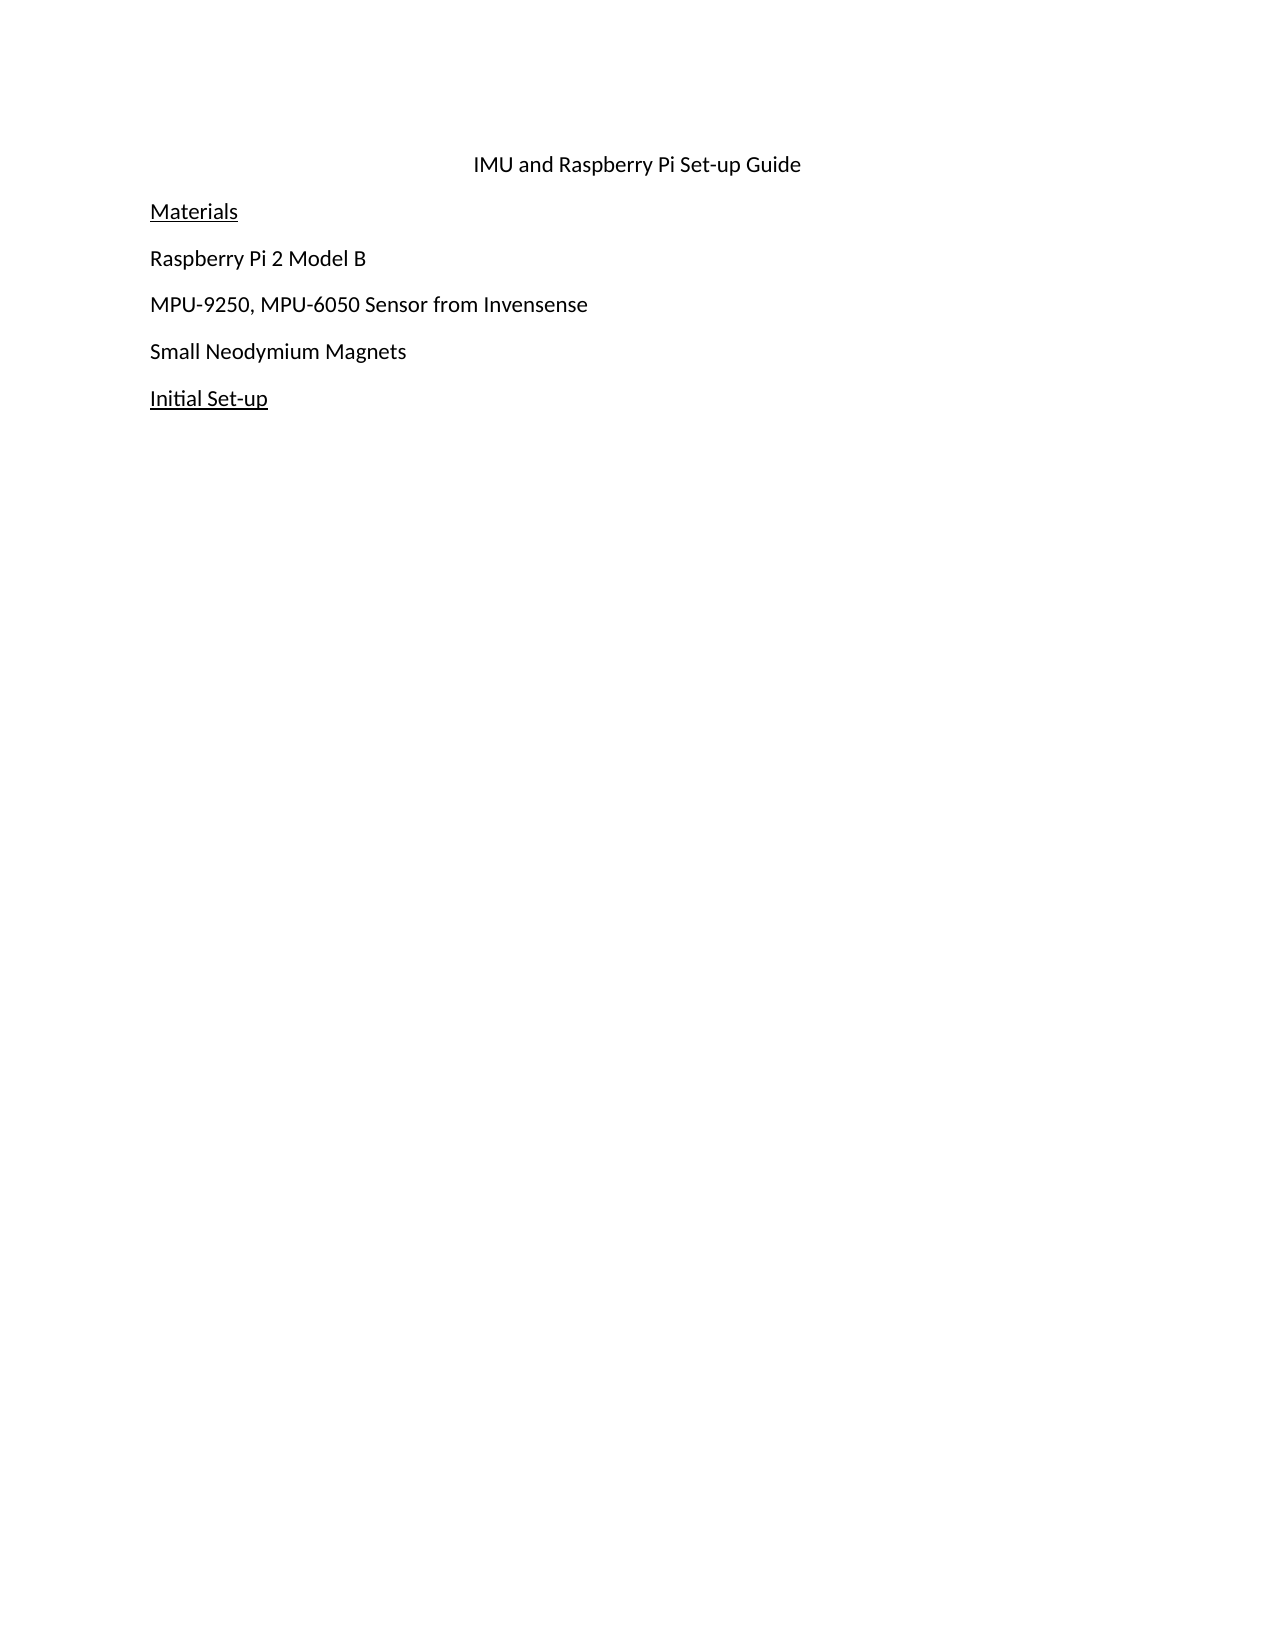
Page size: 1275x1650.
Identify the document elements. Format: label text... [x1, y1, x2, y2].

text IMU and Raspberry Pi Set-up Guide [150, 150, 1125, 178]
text Materials [150, 197, 1125, 225]
text Initial Set-up [150, 384, 1125, 412]
text MPU-9250, MPU-6050 Sensor from Invensense [150, 291, 1125, 319]
text Small Neodymium Magnets [150, 337, 1125, 366]
text Raspberry Pi 2 Model B [150, 244, 1125, 272]
